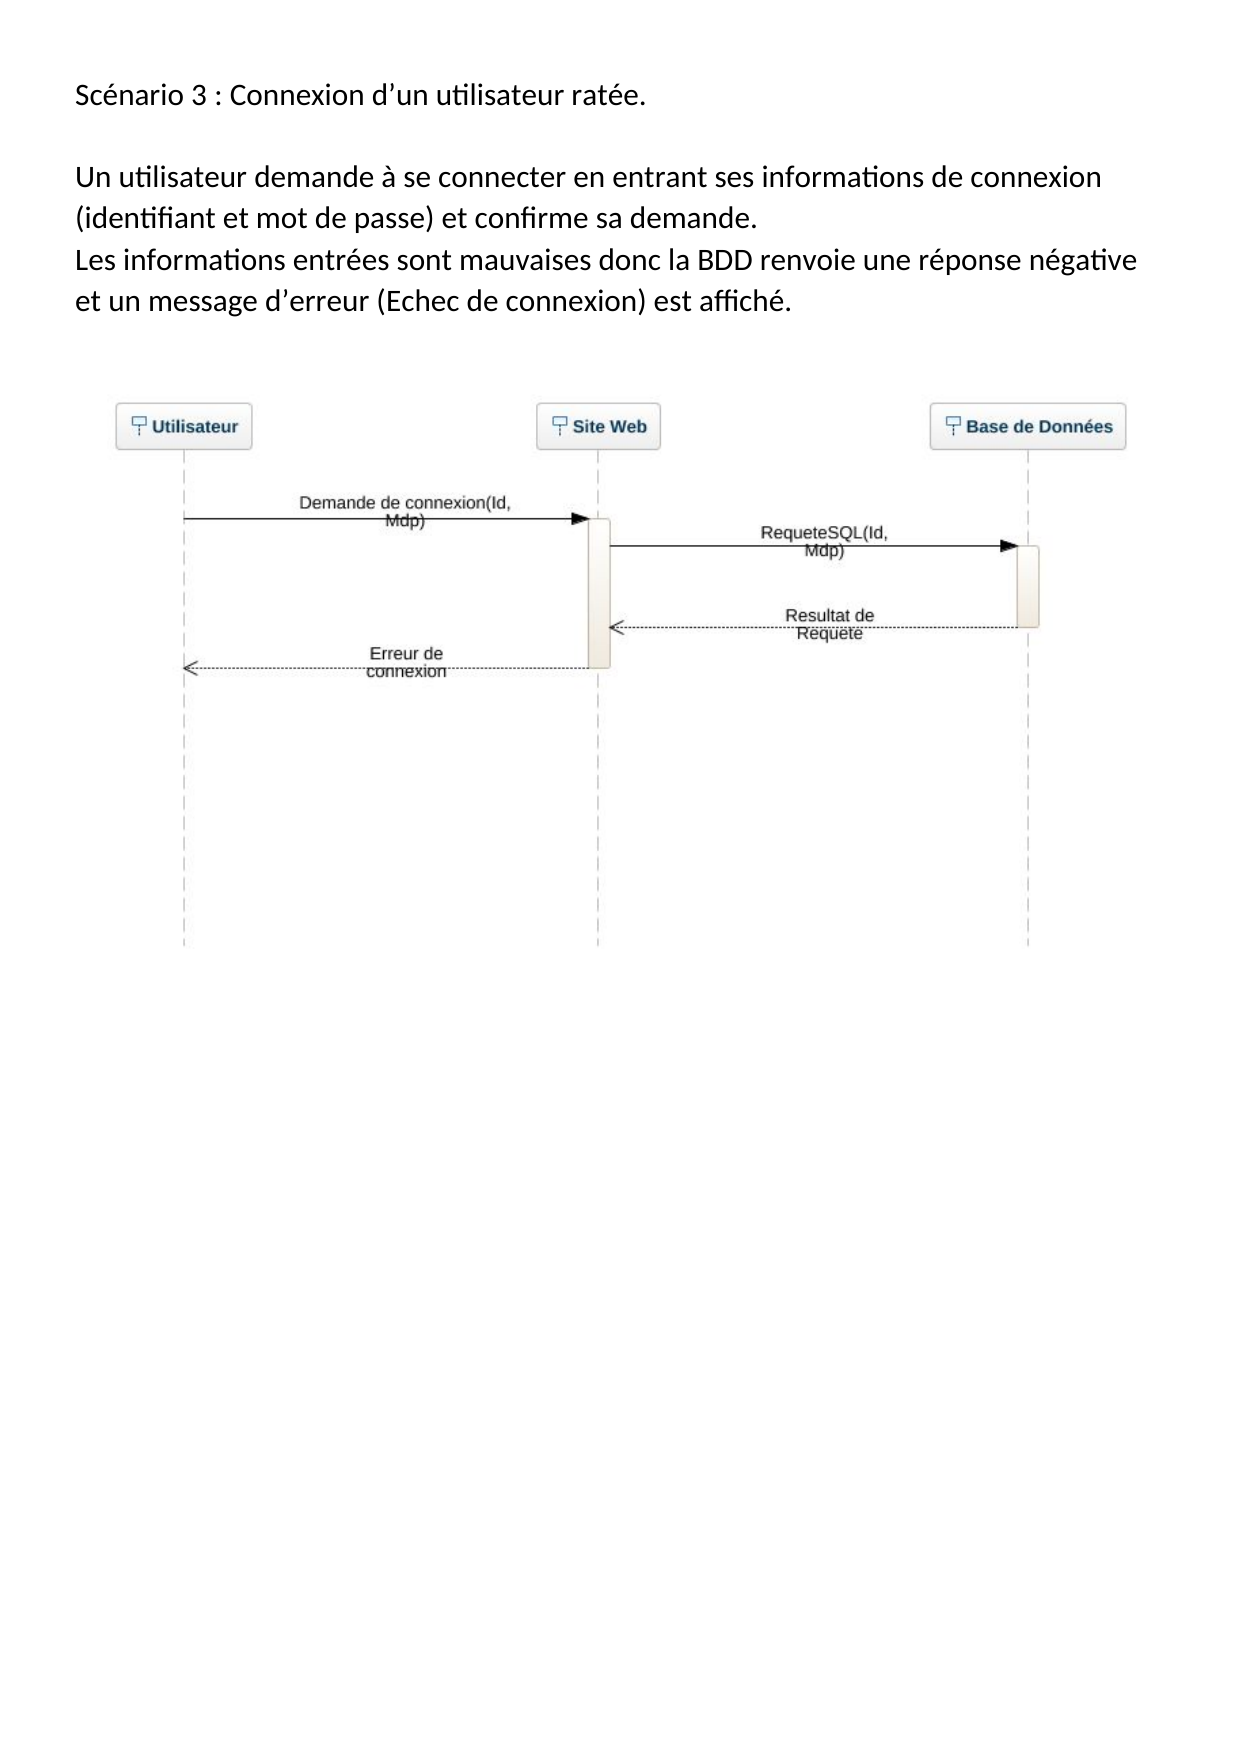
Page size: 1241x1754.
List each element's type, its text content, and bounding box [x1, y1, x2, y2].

text Les informations entrées sont mauvaises donc la BDD renvoie une réponse négative et un message d’erreur (Echec de connexion) est affiché. [75, 239, 1165, 319]
picture [75, 363, 1166, 987]
text Un utilisateur demande à se connecter en entrant ses informations de connexion (identifiant et mot de passe) et confirme sa demande. [75, 157, 1165, 237]
text Scénario 3 : Connexion d’un utilisateur ratée. [75, 75, 1165, 113]
